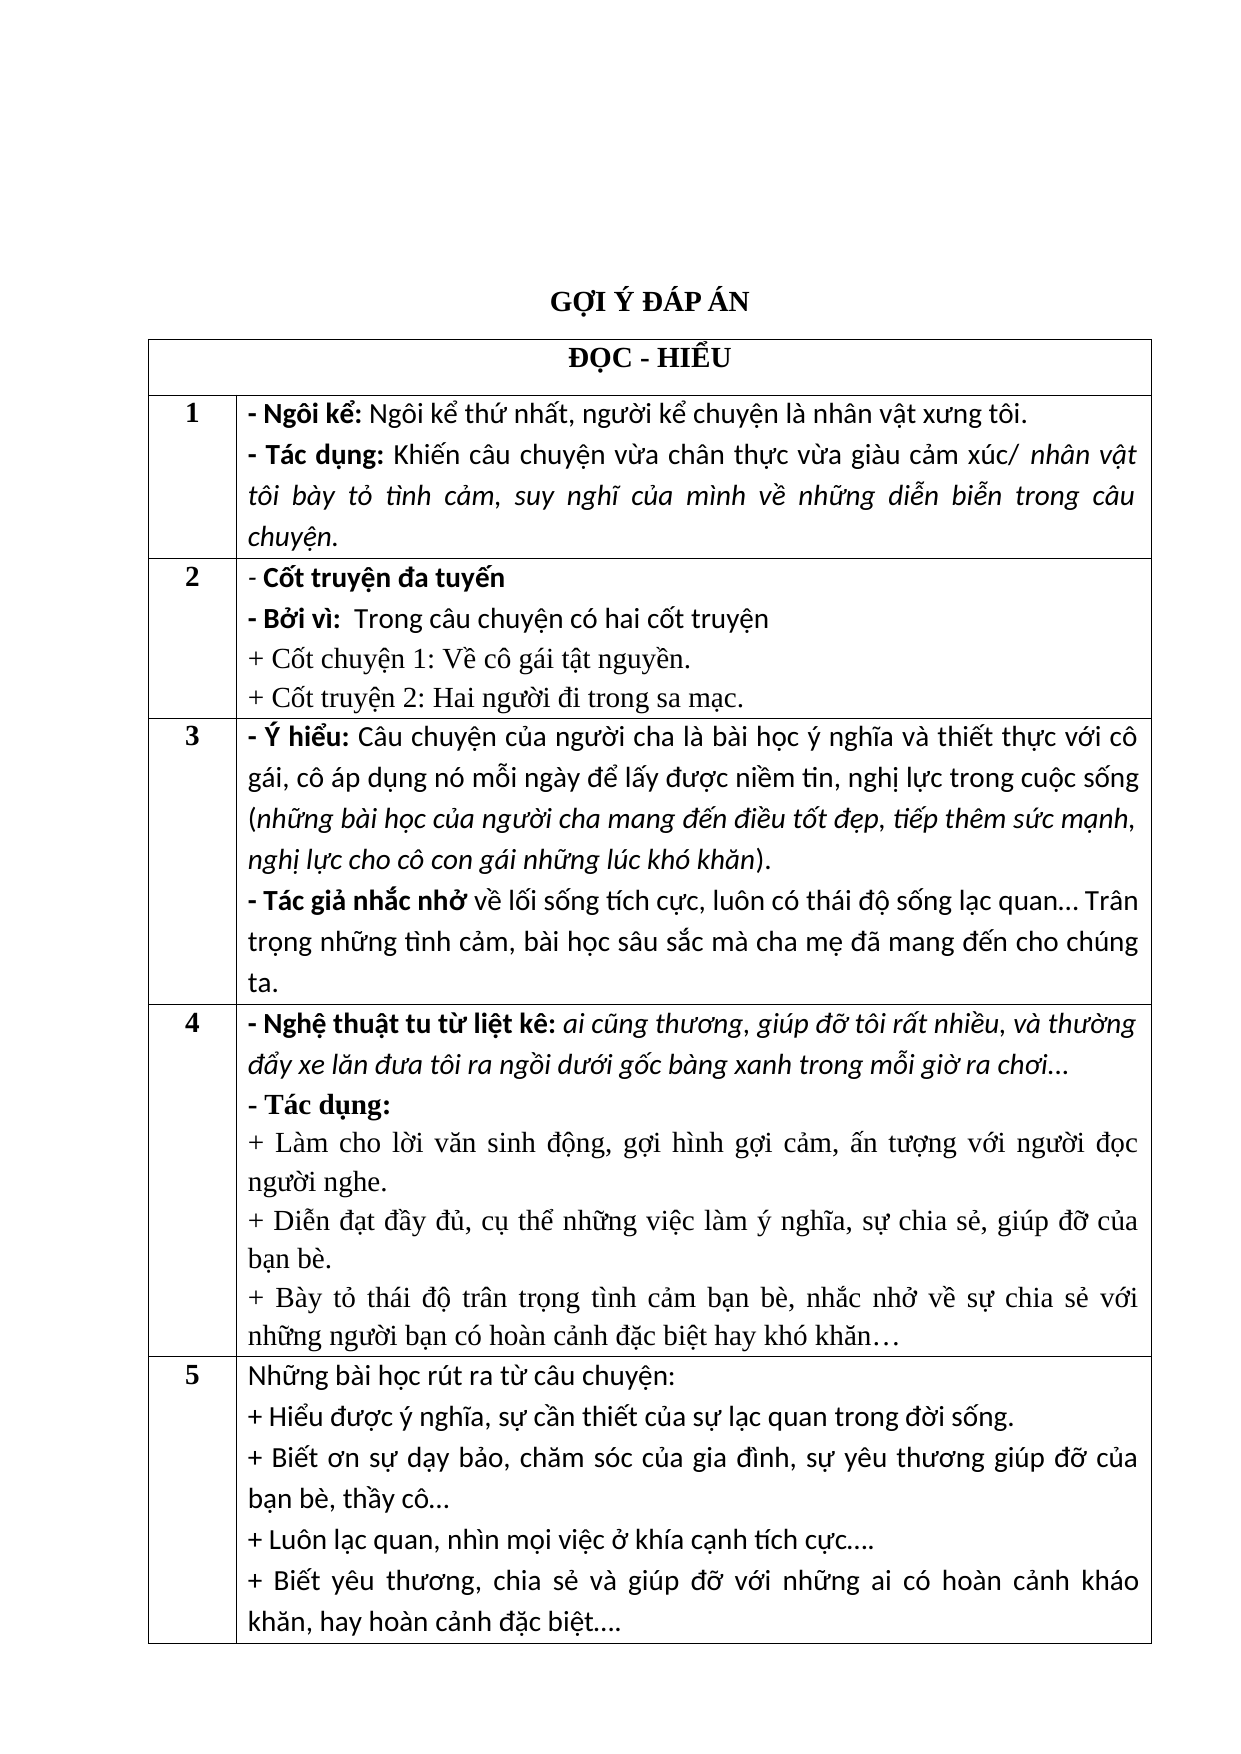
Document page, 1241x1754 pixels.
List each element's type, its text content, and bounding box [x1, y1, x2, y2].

table_header ĐỌC - HIỂU [149, 340, 1151, 394]
table_cell - Ý hiểu: Câu chuyện của người cha là bài học ý nghĩa và thiết thực với cô gái, cô áp dụng nó mỗi ngày để lấy được niềm tin, nghị lực trong cuộc sống (những bài học của người cha mang đến điều tốt đẹp, tiếp thêm sức mạnh, nghị lực cho cô con gái những lúc khó khăn). - Tác giả nhắc nhở về lối sống tích cực, luôn có thái độ sống lạc quan… Trân trọng những tình cảm, bài học sâu sắc mà cha mẹ đã mang đến cho chúng ta. [237, 719, 1151, 1004]
table_cell 4 [149, 1005, 236, 1356]
table_cell - Nghệ thuật tu từ liệt kê: ai cũng thương, giúp đỡ tôi rất nhiều, và thường đẩy xe lăn đưa tôi ra ngồi dưới gốc bàng xanh trong mỗi giờ ra chơi... - Tác dụng: + Làm cho lời văn sinh động, gợi hình gợi cảm, ấn tượng với người đọc người nghe. + Diễn đạt đầy đủ, cụ thể những việc làm ý nghĩa, sự chia sẻ, giúp đỡ của bạn bè. + Bày tỏ thái độ trân trọng tình cảm bạn bè, nhắc nhở về sự chia sẻ với những người bạn có hoàn cảnh đặc biệt hay khó khăn… [237, 1005, 1151, 1356]
table_cell 3 [149, 719, 236, 1004]
text GỢI Ý ĐÁP ÁN [148, 284, 1152, 317]
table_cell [237, 1357, 1151, 1643]
table_cell 1 [149, 396, 236, 558]
table_cell 2 [149, 559, 236, 717]
table_cell - Cốt truyện đa tuyến - Bởi vì: Trong câu chuyện có hai cốt truyện + Cốt chuyện 1: Về cô gái tật nguyền. + Cốt truyện 2: Hai người đi trong sa mạc. [237, 559, 1151, 717]
table_cell - Ngôi kể: Ngôi kể thứ nhất, người kể chuyện là nhân vật xưng tôi. - Tác dụng: Khiến câu chuyện vừa chân thực vừa giàu cảm xúc/ nhân vật tôi bày tỏ tình cảm, suy nghĩ của mình về những diễn biễn trong câu chuyện. [237, 396, 1151, 558]
table_cell 5 [149, 1357, 236, 1643]
